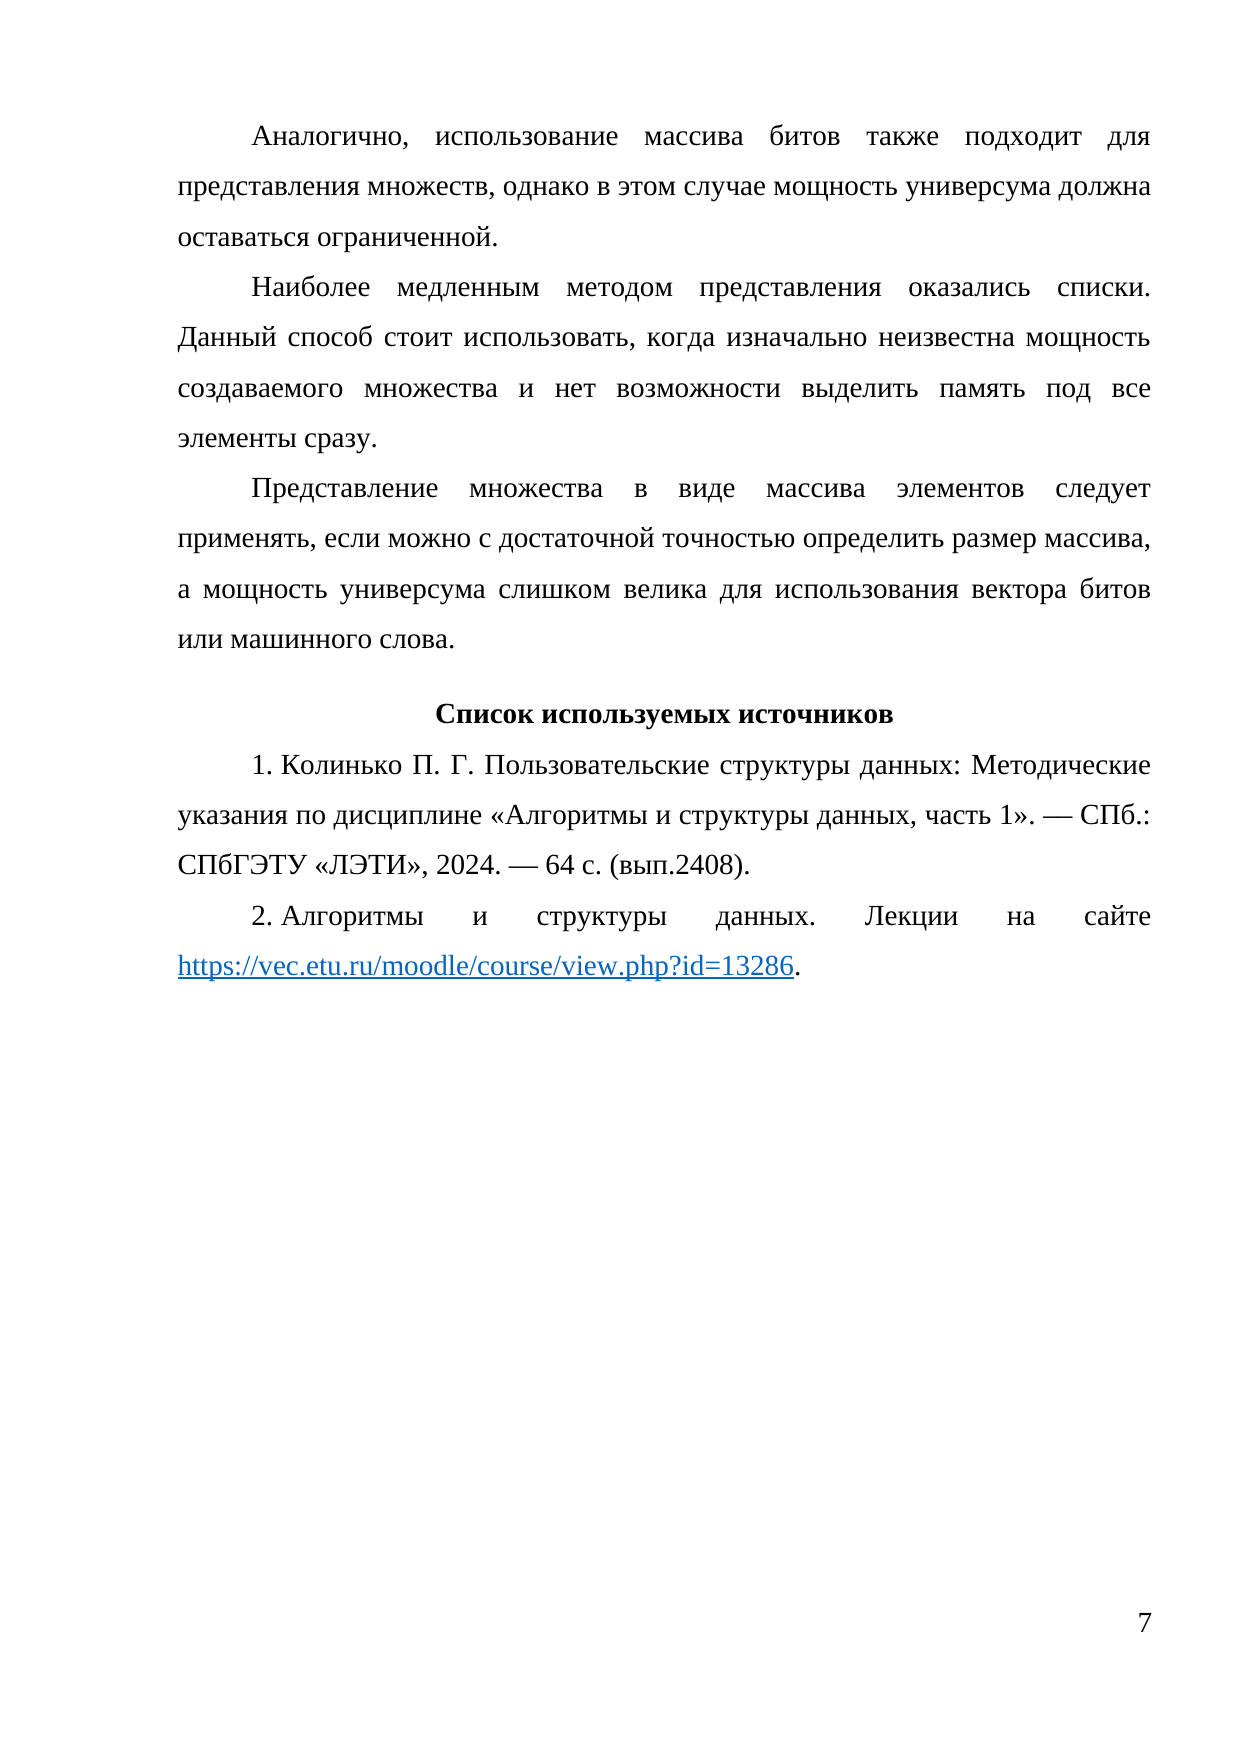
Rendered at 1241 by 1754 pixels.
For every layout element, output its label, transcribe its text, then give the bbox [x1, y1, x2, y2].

list Алгоритмы и структуры данных. Лекции на сайте https://vec.etu.ru/moodle/course/view.php?id=13286. [177, 898, 1152, 982]
list Колинько П. Г. Пользовательские структуры данных: Методические указания по дисциплине «Алгоритмы и структуры данных, часть 1». –– СПб.: СПбГЭТУ «ЛЭТИ», 2024. — 64 с. (вып.2408). [177, 747, 1152, 881]
text Представление множества в виде массива элементов следует применять, если можно с достаточной точностью определить размер массива, а мощность универсума слишком велика для использования вектора битов или машинного слова. [177, 470, 1152, 655]
subtitle Список используемых источников [177, 697, 1152, 730]
text Наиболее медленным методом представления оказались списки. Данный способ стоит использовать, когда изначально неизвестна мощность создаваемого множества и нет возможности выделить память под все элементы сразу. [177, 269, 1152, 453]
